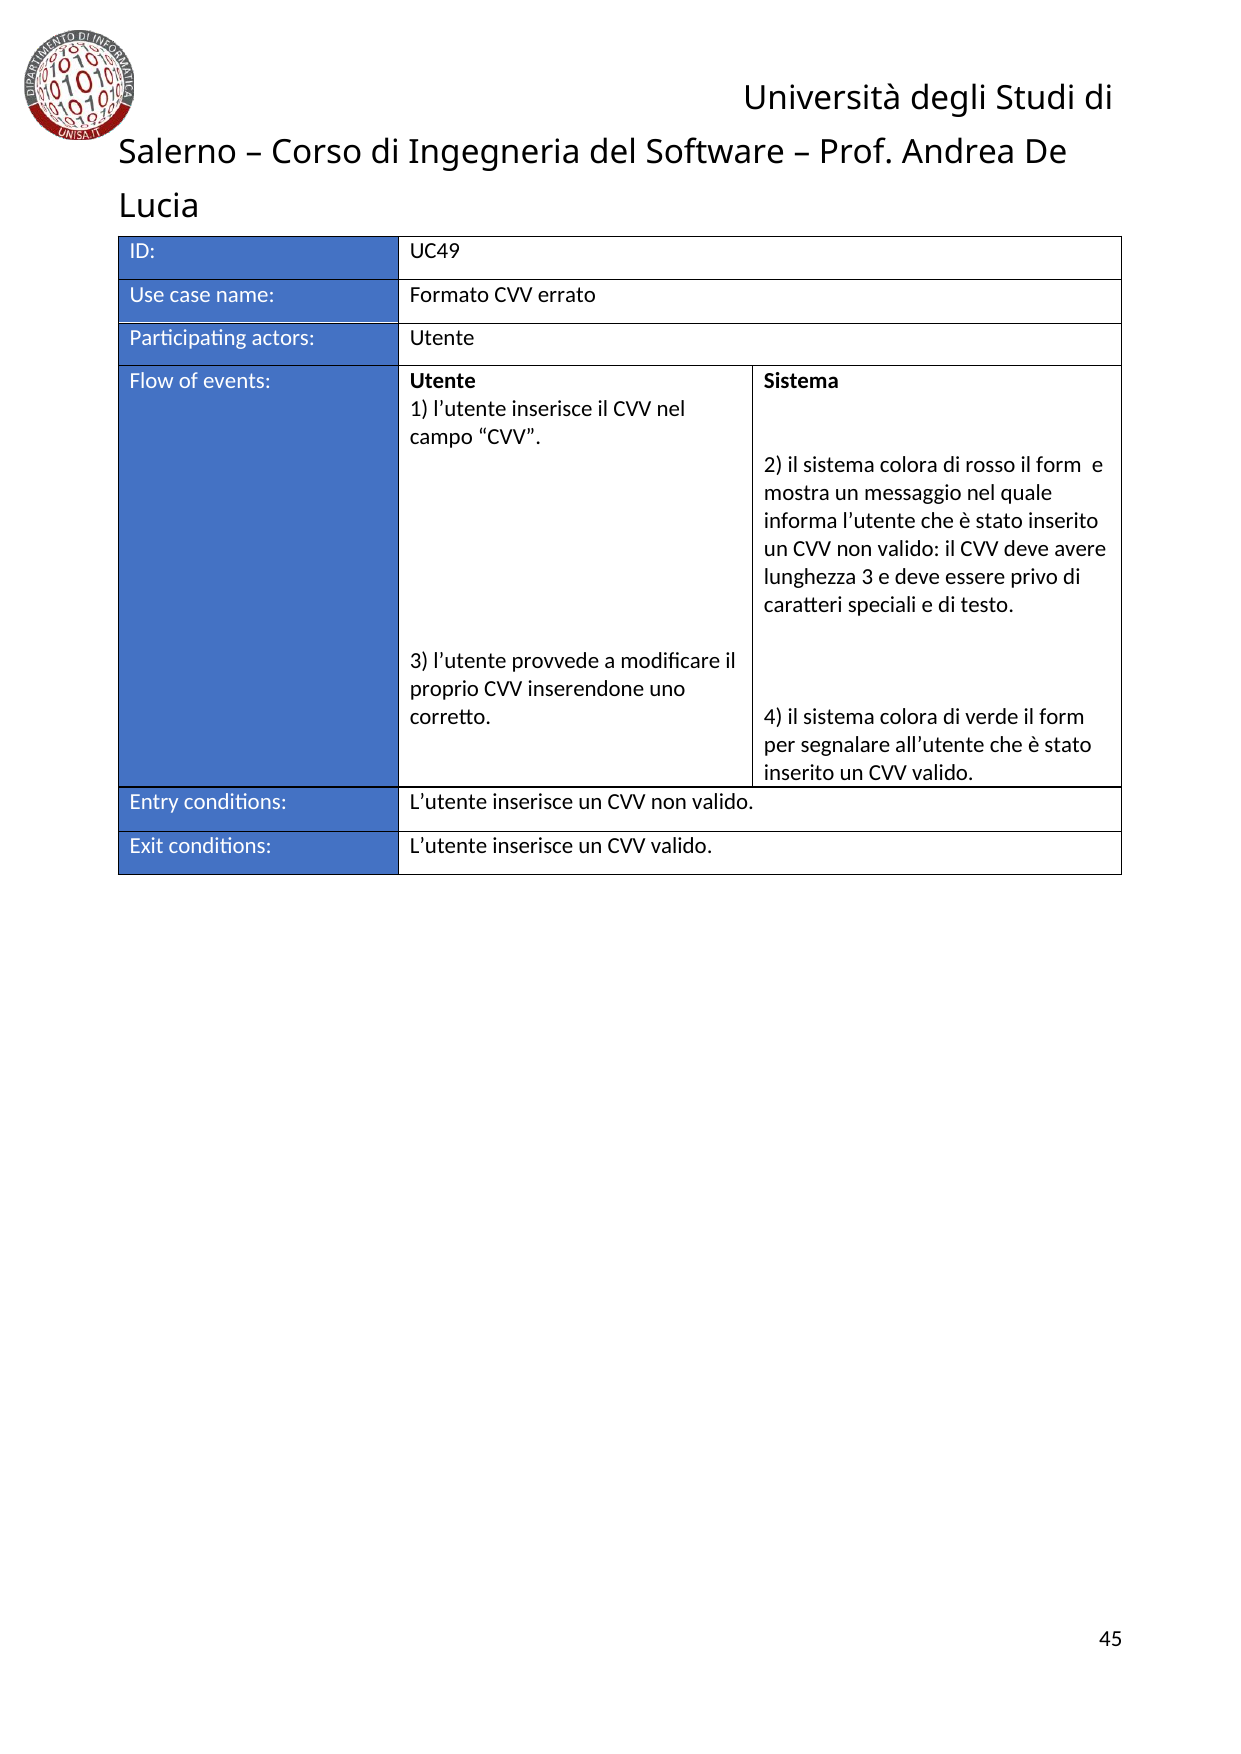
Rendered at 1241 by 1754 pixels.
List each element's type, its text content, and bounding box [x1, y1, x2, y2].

table_header ID: [119, 237, 398, 279]
table_cell Sistema 2) il sistema colora di rosso il form e mostra un messaggio nel quale informa l’utente che è stato inserito un CVV non valido: il CVV deve avere lunghezza 3 e deve essere privo di caratteri speciali e di testo. 4) il sistema colora di verde il form per segnalare all’utente che è stato inserito un CVV valido. [753, 366, 1121, 786]
table_cell L’utente inserisce un CVV valido. [399, 832, 1121, 874]
table_cell Use case name: [119, 280, 398, 322]
table_cell Exit conditions: [119, 832, 398, 874]
table_cell Entry conditions: [119, 788, 398, 831]
table_cell Formato CVV errato [399, 280, 1121, 322]
table_cell Flow of events: [119, 366, 398, 786]
table_cell Utente 1) l’utente inserisce il CVV nel campo “CVV”. 3) l’utente provvede a modificare il proprio CVV inserendone uno corretto. [399, 366, 752, 786]
table_cell Utente [399, 324, 1121, 365]
picture [24, 30, 134, 140]
table_cell L’utente inserisce un CVV non valido. [399, 788, 1121, 831]
table_header UC49 [399, 237, 1121, 279]
table_cell Participating actors: [119, 324, 398, 365]
